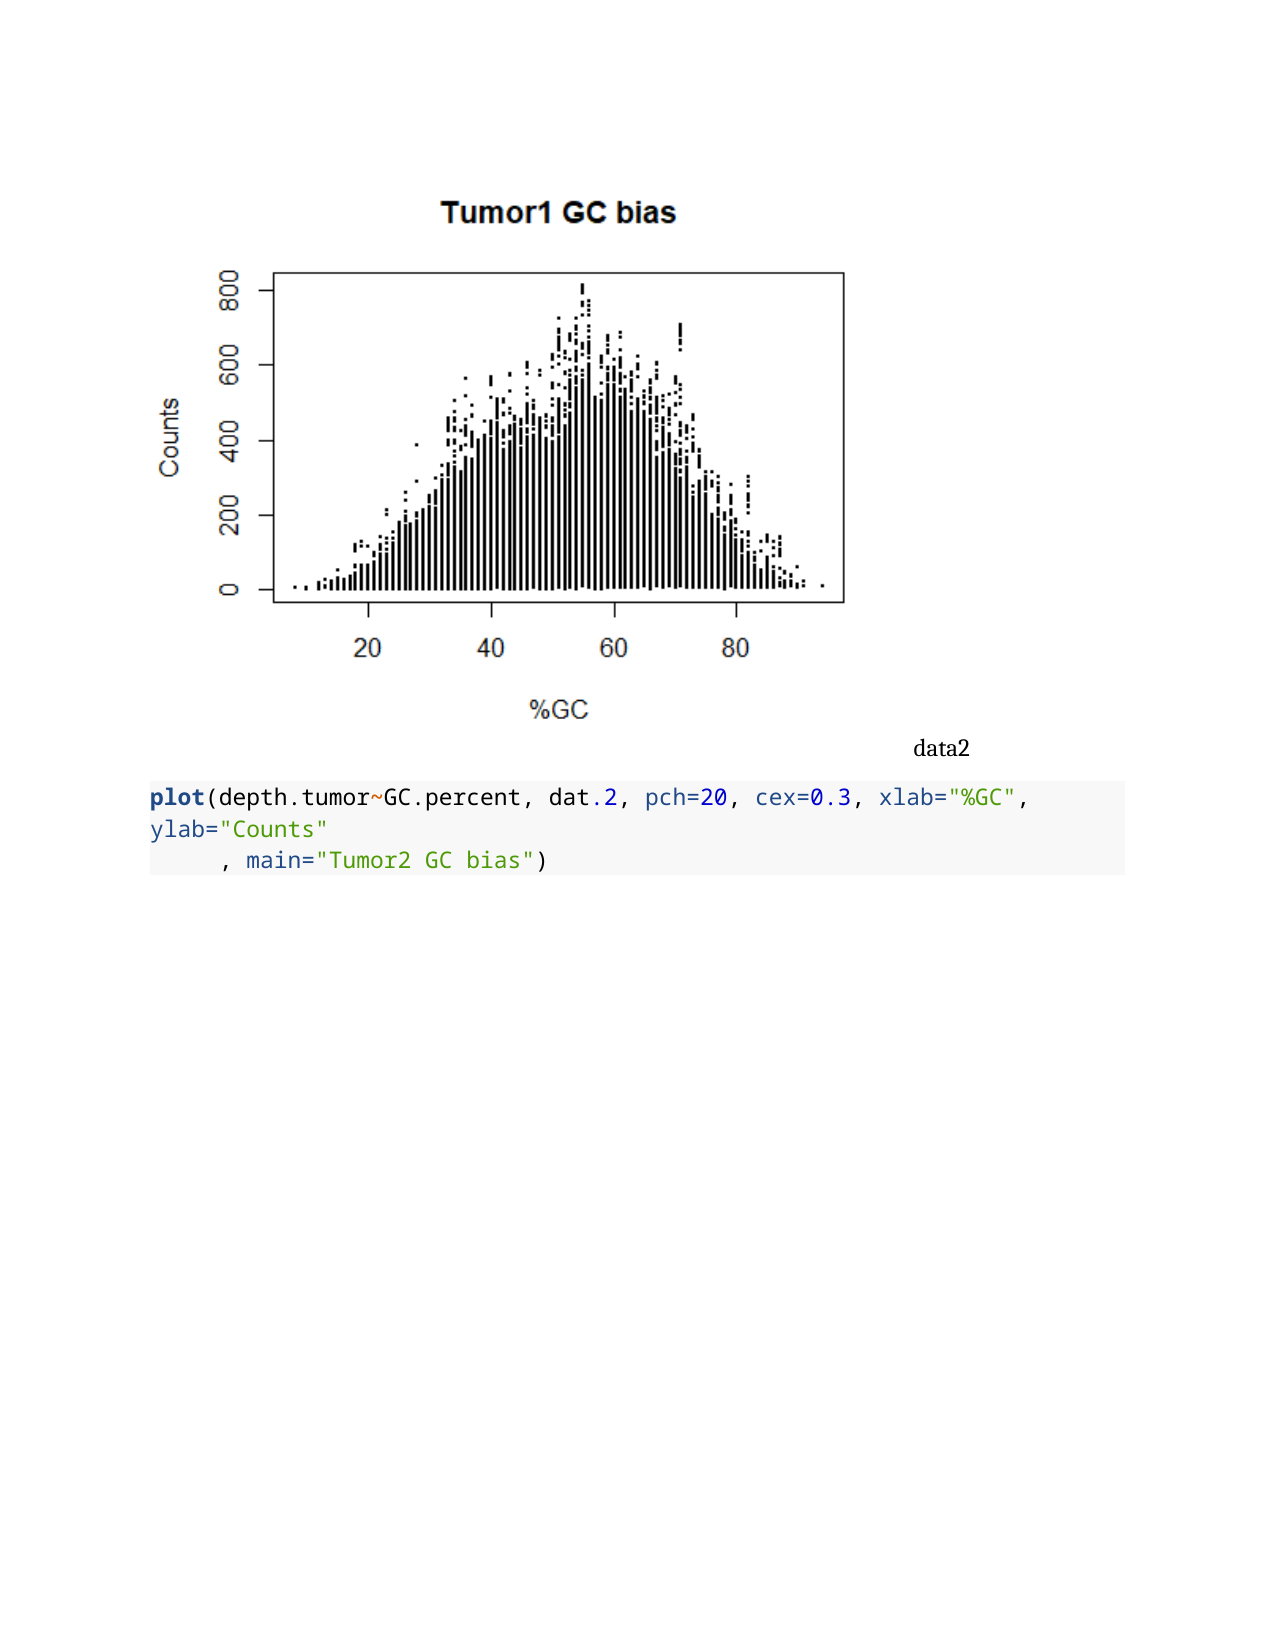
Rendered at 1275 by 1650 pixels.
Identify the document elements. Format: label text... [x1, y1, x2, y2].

text plot(depth.tumor~GC.percent, dat.2, pch=20, cex=0.3, xlab="%GC", ylab="Counts" , main="Tumor2 GC bias") [329, 781, 1125, 875]
picture [150, 150, 908, 757]
